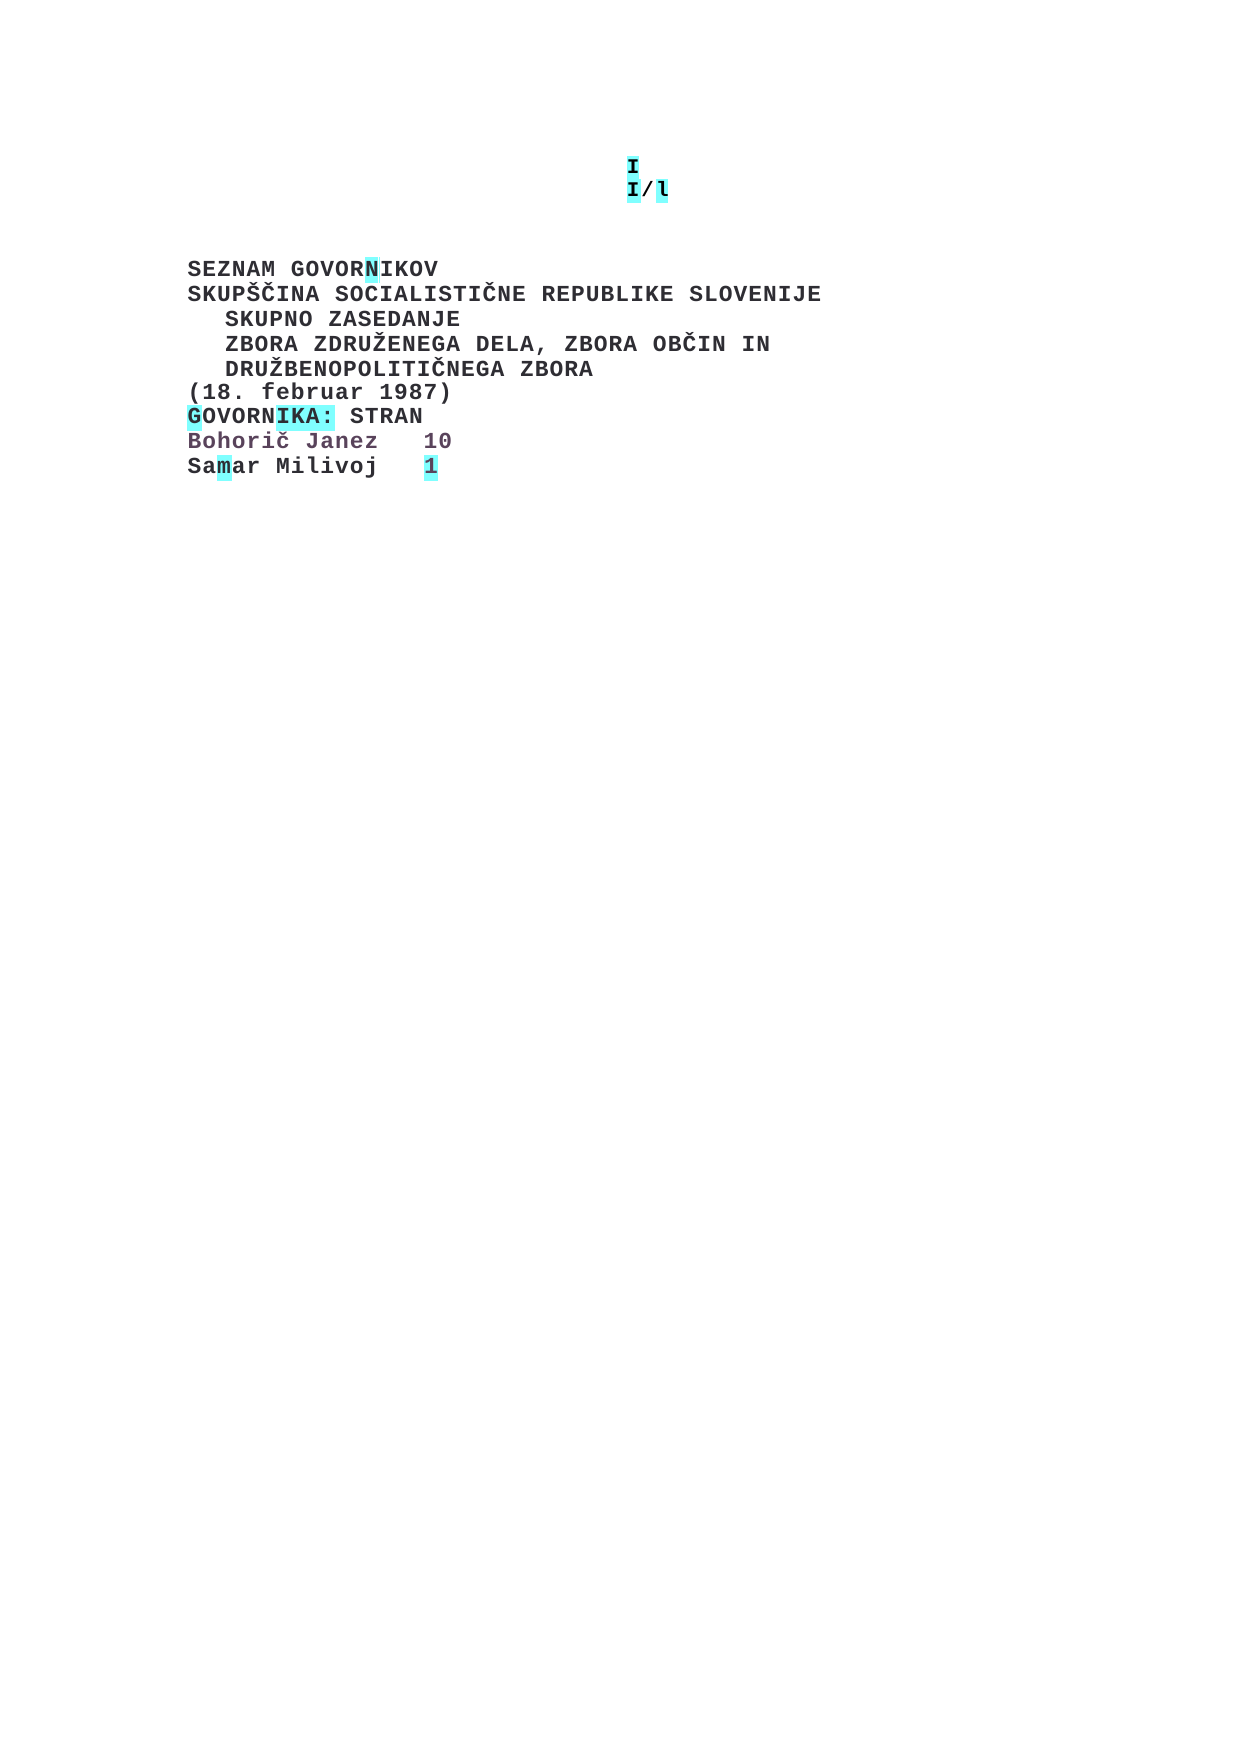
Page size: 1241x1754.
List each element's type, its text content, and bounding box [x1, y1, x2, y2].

text Samar Milivoj 1 [187, 454, 1056, 479]
text SEZNAM GOVORNIKOV [380, 258, 1056, 281]
text SKUPŠČINA SOCIALISTIČNE REPUBLIKE SLOVENIJE SKUPNO ZASEDANJE ZBORA ZDRUŽENEGA DELA, ZBORA OBČIN IN DRUŽBENOPOLITIČNEGA ZBORA [187, 281, 1056, 381]
text GOVORNIKA: STRAN [187, 404, 1056, 429]
text SEZNAM GOVORNIKOV [187, 258, 365, 281]
text (18. februar 1987) [187, 381, 1056, 404]
text Bohorič Janez 10 [187, 429, 1056, 454]
